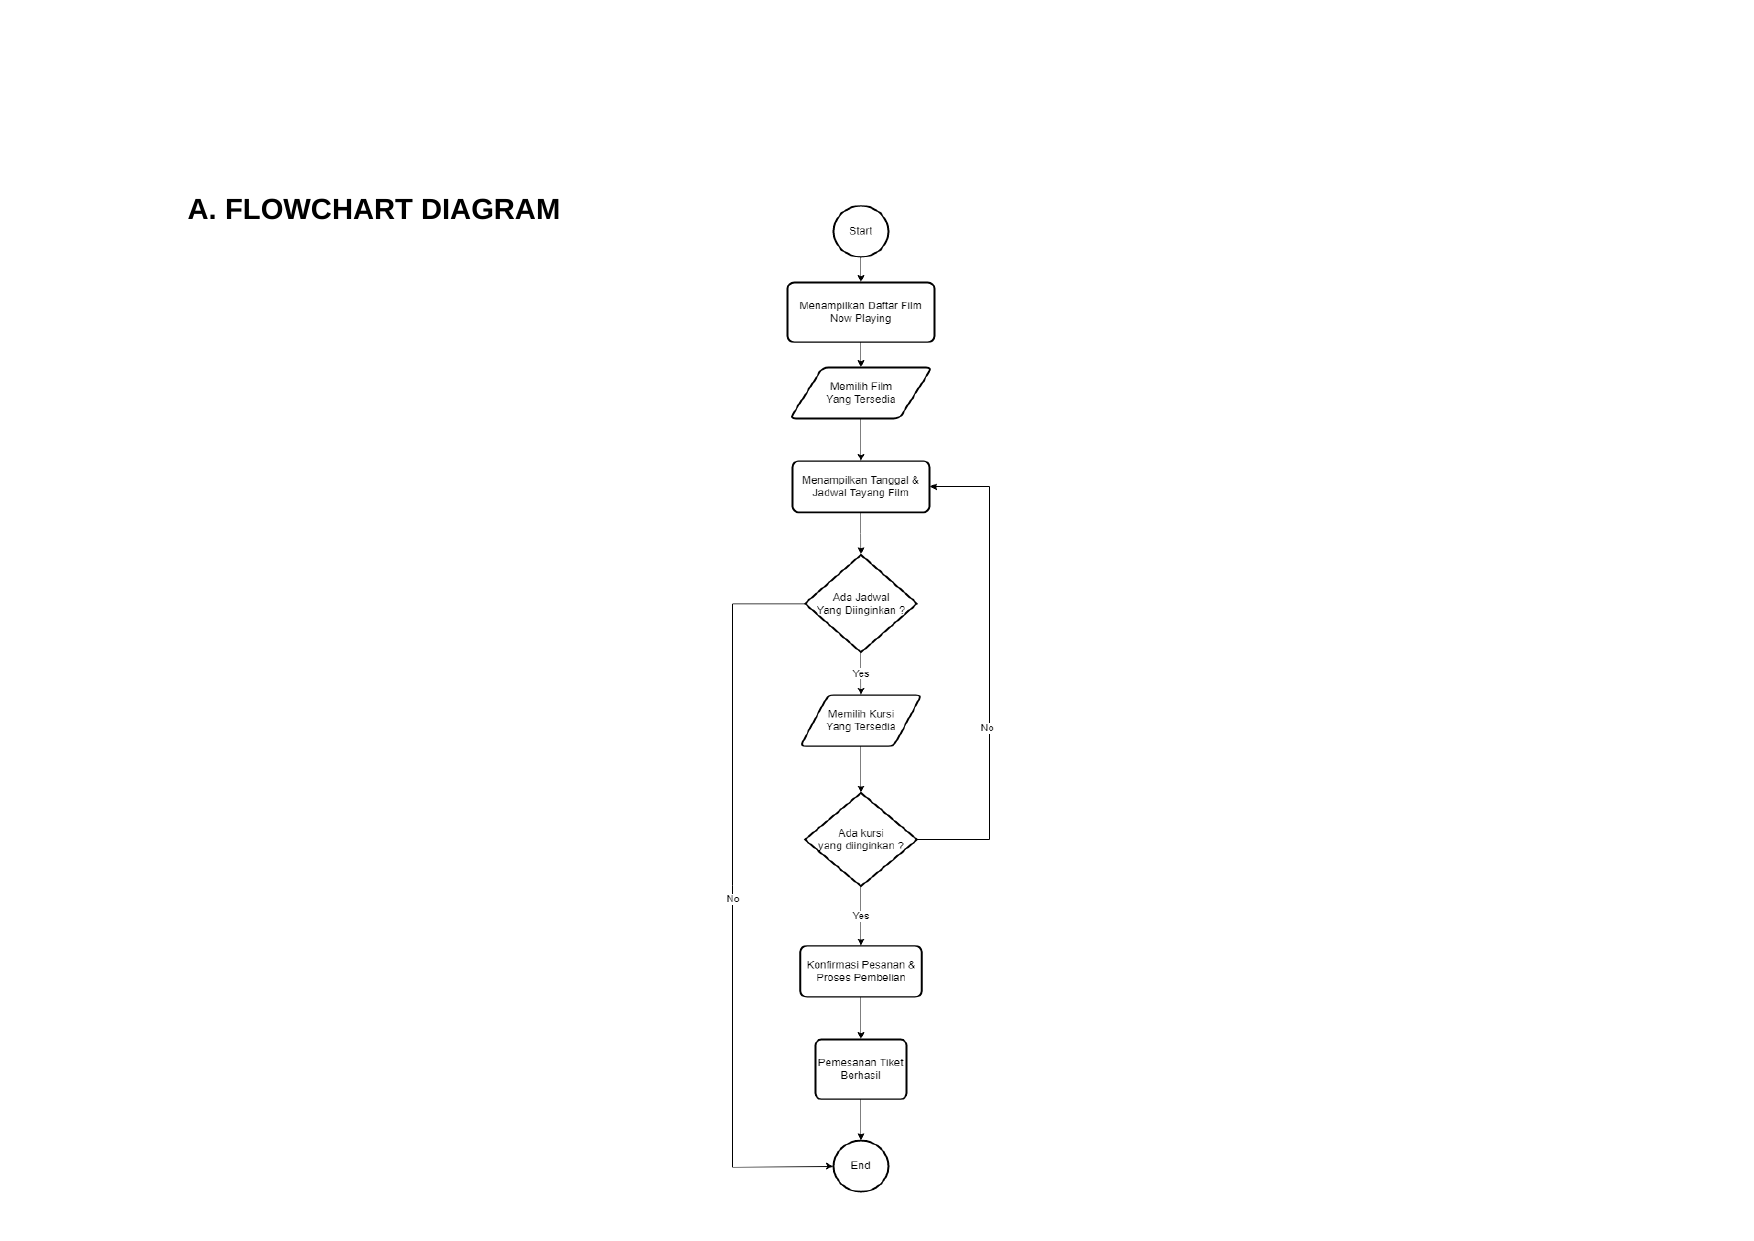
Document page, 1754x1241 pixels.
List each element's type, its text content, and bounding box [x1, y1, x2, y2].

picture [721, 225, 1001, 1196]
subtitle FLOWCHART DIAGRAM [187, 192, 1604, 225]
